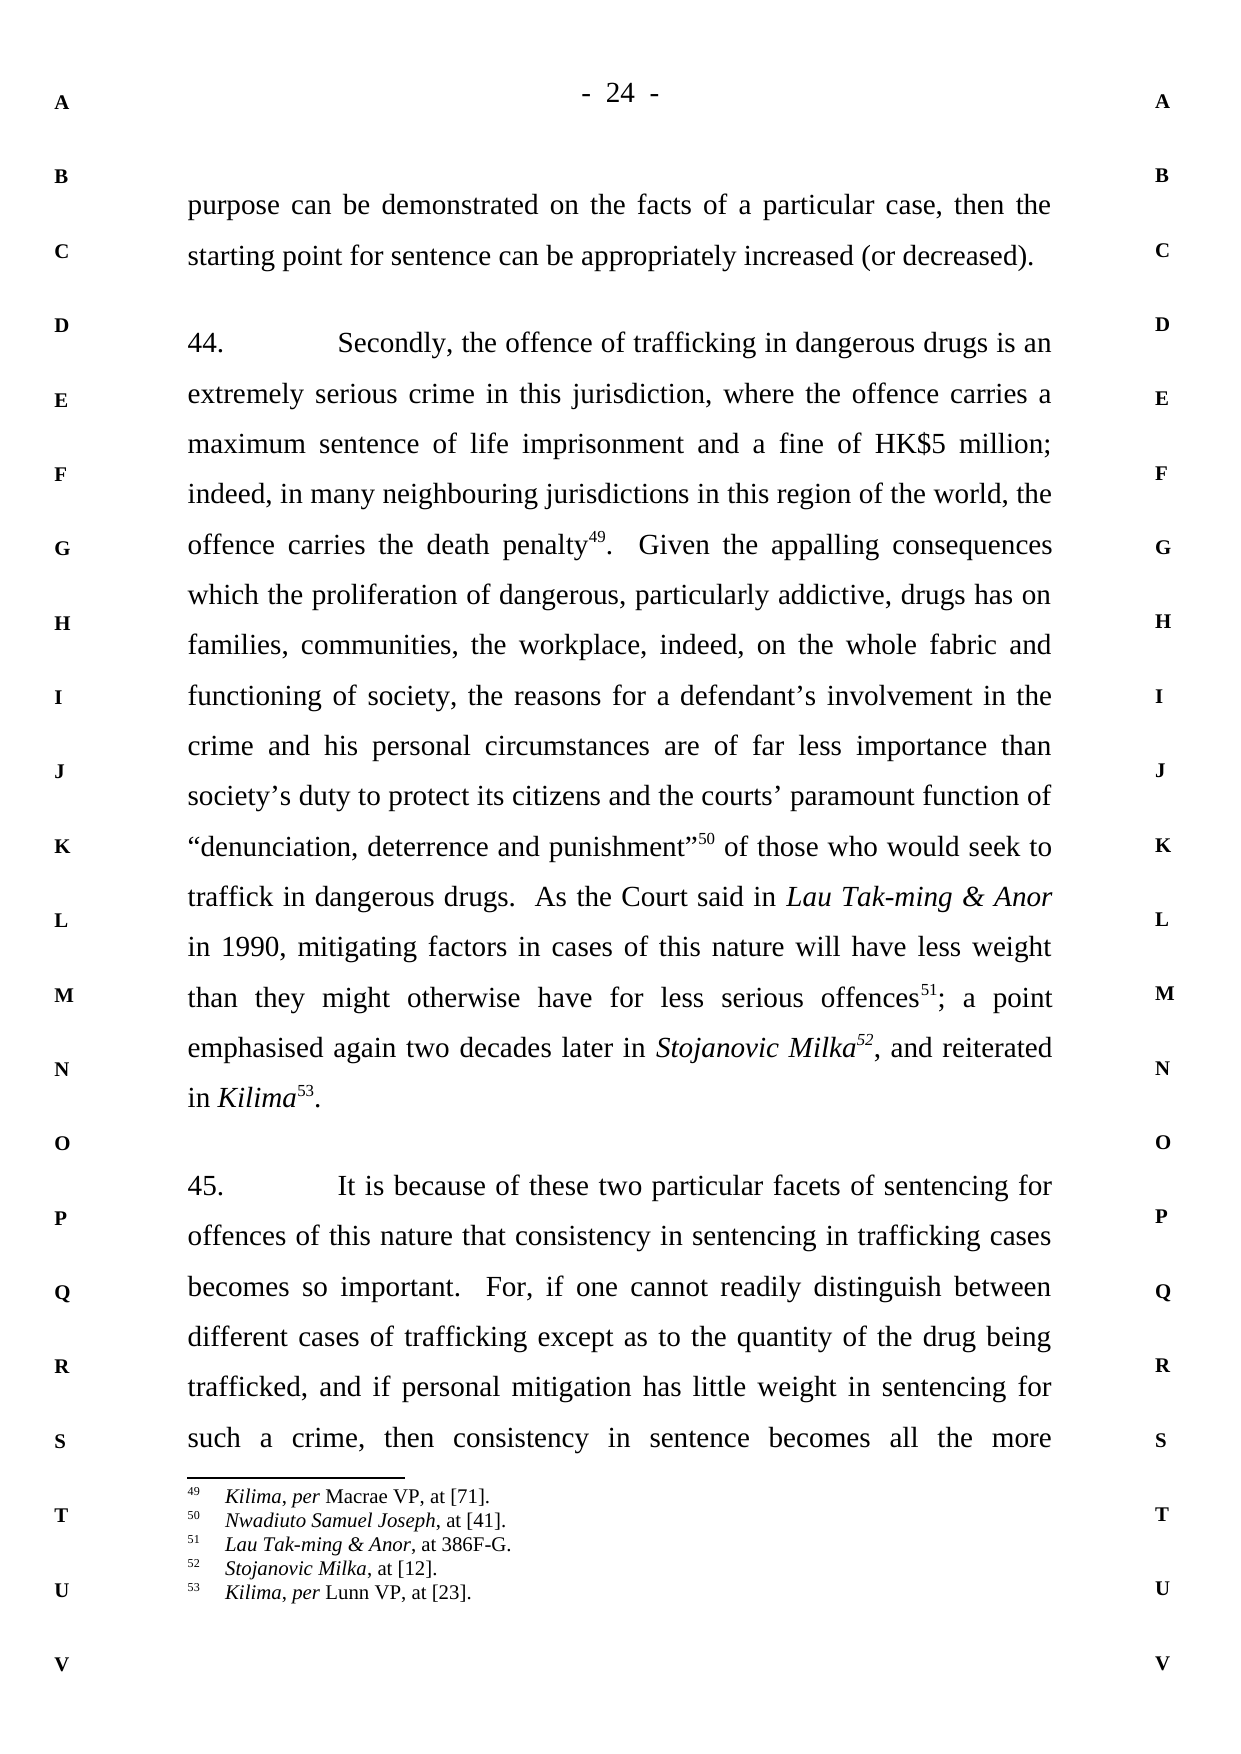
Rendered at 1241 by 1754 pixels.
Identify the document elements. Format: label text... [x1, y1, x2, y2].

text Secondly, the offence of trafficking in dangerous drugs is an extremely serious crime in this jurisdiction, where the offence carries a maximum sentence of life imprisonment and a fine of HK$5 million; indeed, in many neighbouring jurisdictions in this region of the world, the offence carries the death penalty. Given the appalling consequences which the proliferation of dangerous, particularly addictive, drugs has on families, communities, the workplace, indeed, on the whole fabric and functioning of society, the reasons for a defendant’s involvement in the crime and his personal circumstances are of far less importance than society’s duty to protect its citizens and the courts’ paramount function of “denunciation, deterrence and punishment” of those who would seek to traffick in dangerous drugs. As the Court said in Lau Tak-ming & Anor in 1990, mitigating factors in cases of this nature will have less weight than they might otherwise have for less serious offences; a point emphasised again two decades later in Stojanovic Milka, and reiterated in Kilima. [187, 326, 1053, 1114]
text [187, 187, 1053, 271]
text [187, 1168, 1053, 1453]
